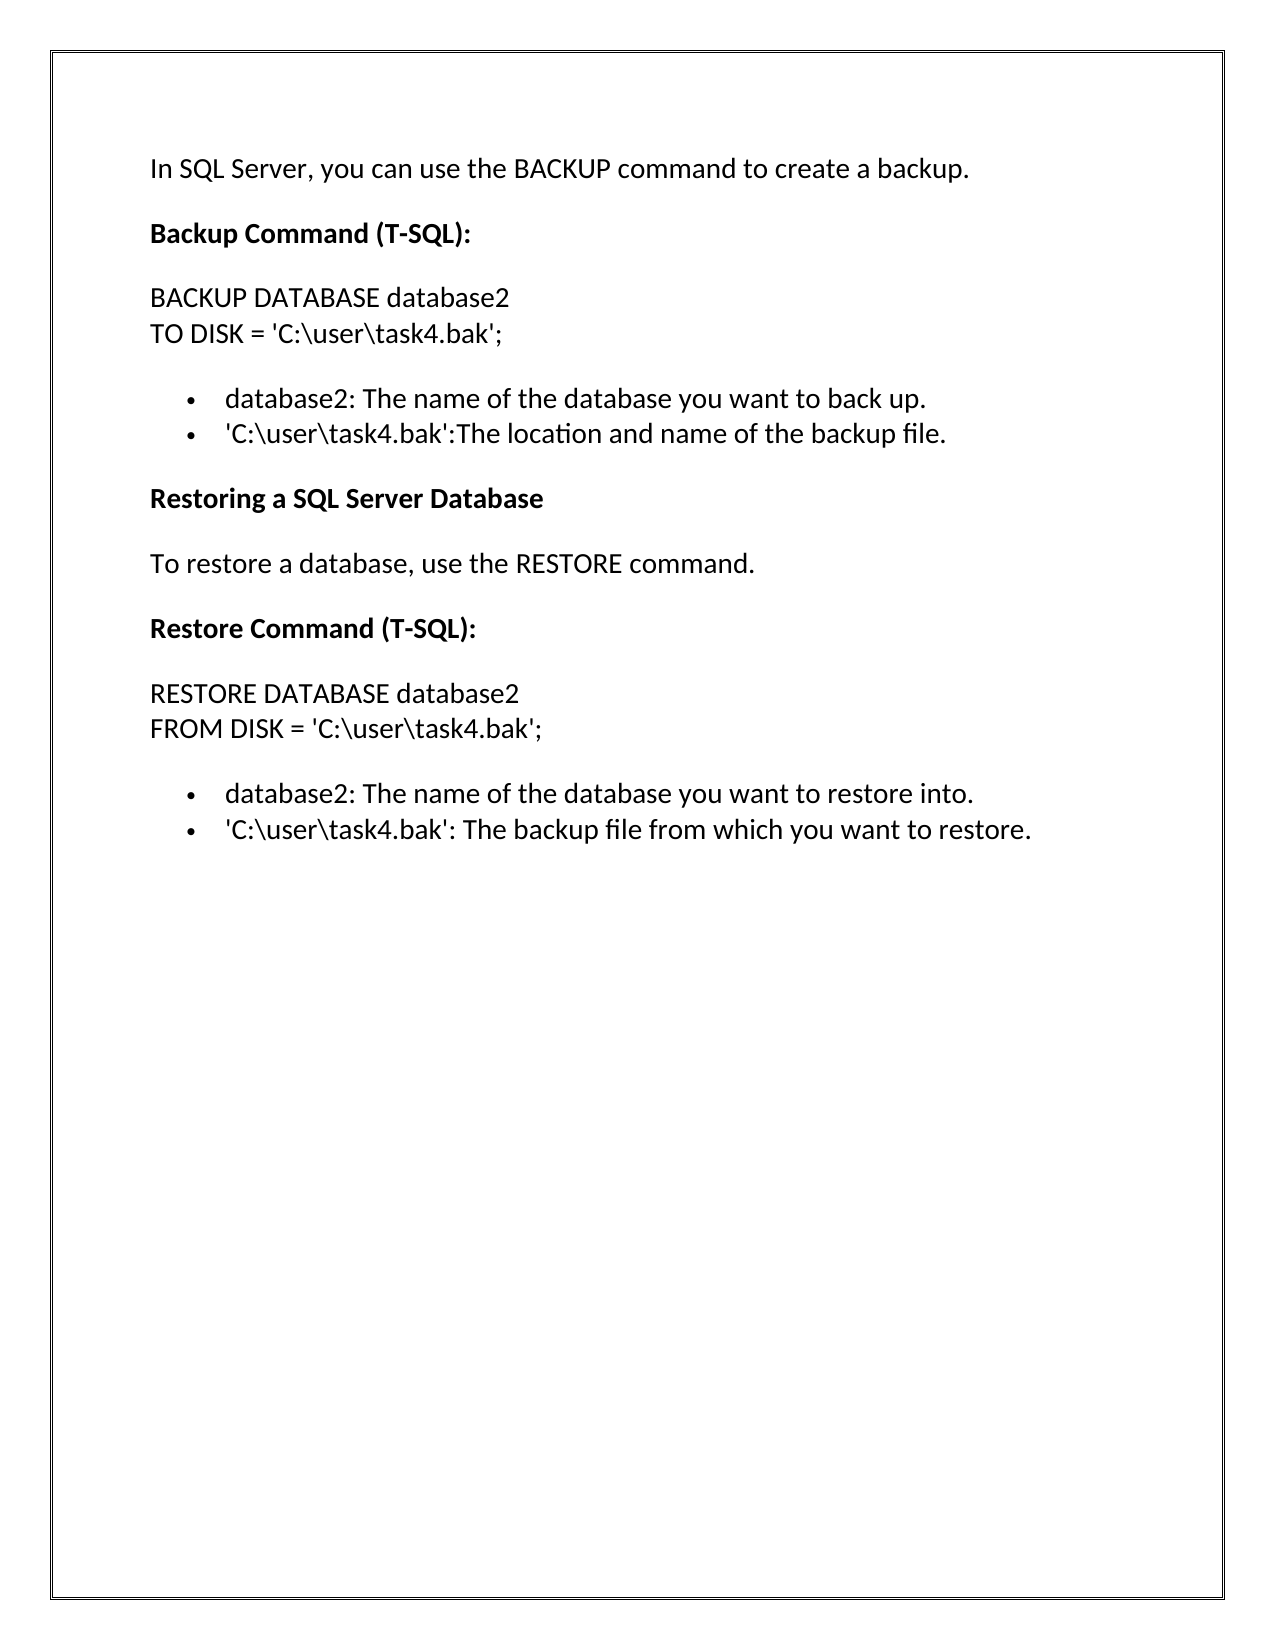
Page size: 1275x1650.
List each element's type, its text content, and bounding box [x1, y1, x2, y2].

text BACKUP DATABASE database2 [150, 279, 1125, 315]
text Restoring a SQL Server Database [150, 480, 1125, 516]
text TO DISK = 'C:\user\task4.bak'; [150, 315, 1125, 351]
list database2: The name of the database you want to back up. [187, 380, 1125, 416]
list 'C:\user\task4.bak':The location and name of the backup file. [187, 416, 1125, 451]
text Backup Command (T-SQL): [150, 215, 1125, 250]
text To restore a database, use the RESTORE command. [150, 545, 1125, 581]
text Restore Command (T-SQL): [150, 610, 1125, 646]
list 'C:\user\task4.bak': The backup file from which you want to restore. [187, 811, 1125, 846]
text In SQL Server, you can use the BACKUP command to create a backup. [150, 150, 1125, 186]
text RESTORE DATABASE database2 [150, 675, 1125, 710]
text FROM DISK = 'C:\user\task4.bak'; [150, 710, 1125, 746]
list database2: The name of the database you want to restore into. [187, 775, 1125, 811]
